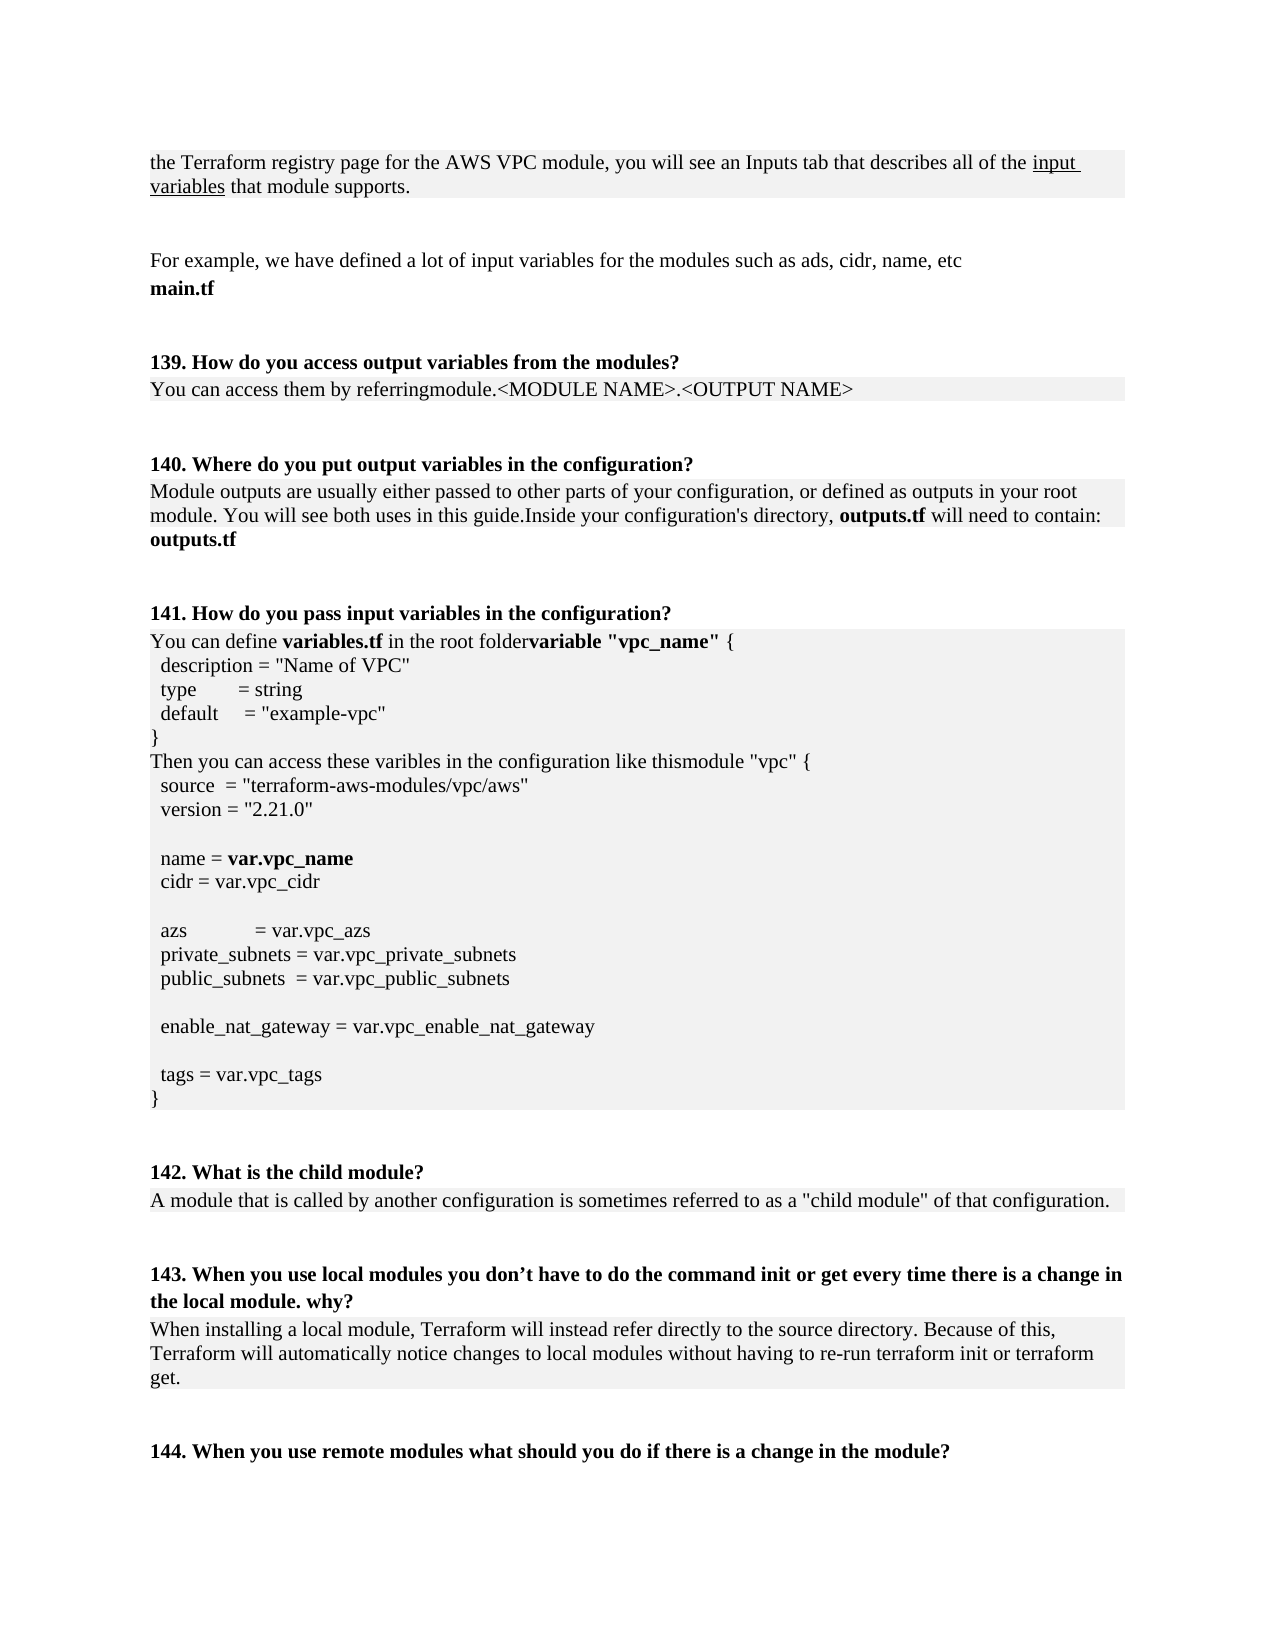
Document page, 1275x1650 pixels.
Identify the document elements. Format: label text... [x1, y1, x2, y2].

text Module outputs are usually either passed to other parts of your configuration, or defined as outputs in your root module. You will see both uses in this guide.Inside your configuration's directory, outputs.tf will need to contain: [150, 479, 1125, 527]
text main.tf [150, 276, 1125, 300]
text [150, 150, 1125, 198]
text A module that is called by another configuration is sometimes referred to as a "child module" of that configuration. [150, 1188, 1125, 1212]
text You can define variables.tf in the root foldervariable "vpc_name" { description = "Name of VPC" type = string default = "example-vpc" } Then you can access these varibles in the configuration like thismodule "vpc" { source = "terraform-aws-modules/vpc/aws" version = "2.21.0" name = var.vpc_name cidr = var.vpc_cidr azs = var.vpc_azs private_subnets = var.vpc_private_subnets public_subnets = var.vpc_public_subnets enable_nat_gateway = var.vpc_enable_nat_gateway tags = var.vpc_tags } [150, 629, 1125, 1110]
text 144. When you use remote modules what should you do if there is a change in the module? [150, 1439, 1125, 1463]
text 139. How do you access output variables from the modules? [150, 350, 1125, 374]
text 141. How do you pass input variables in the configuration? [150, 601, 1125, 625]
text 143. When you use local modules you don’t have to do the command init or get every time there is a change in the local module. why? [150, 1262, 1125, 1313]
text 142. What is the child module? [150, 1160, 1125, 1184]
text For example, we have defined a lot of input variables for the modules such as ads, cidr, name, etc [150, 248, 1125, 272]
text 140. Where do you put output variables in the configuration? [150, 451, 1125, 476]
text outputs.tf [150, 527, 1125, 551]
text When installing a local module, Terraform will instead refer directly to the source directory. Because of this, Terraform will automatically notice changes to local modules without having to re-run terraform init or terraform get. [150, 1317, 1125, 1389]
text You can access them by referringmodule.<MODULE NAME>.<OUTPUT NAME> [150, 377, 1125, 401]
